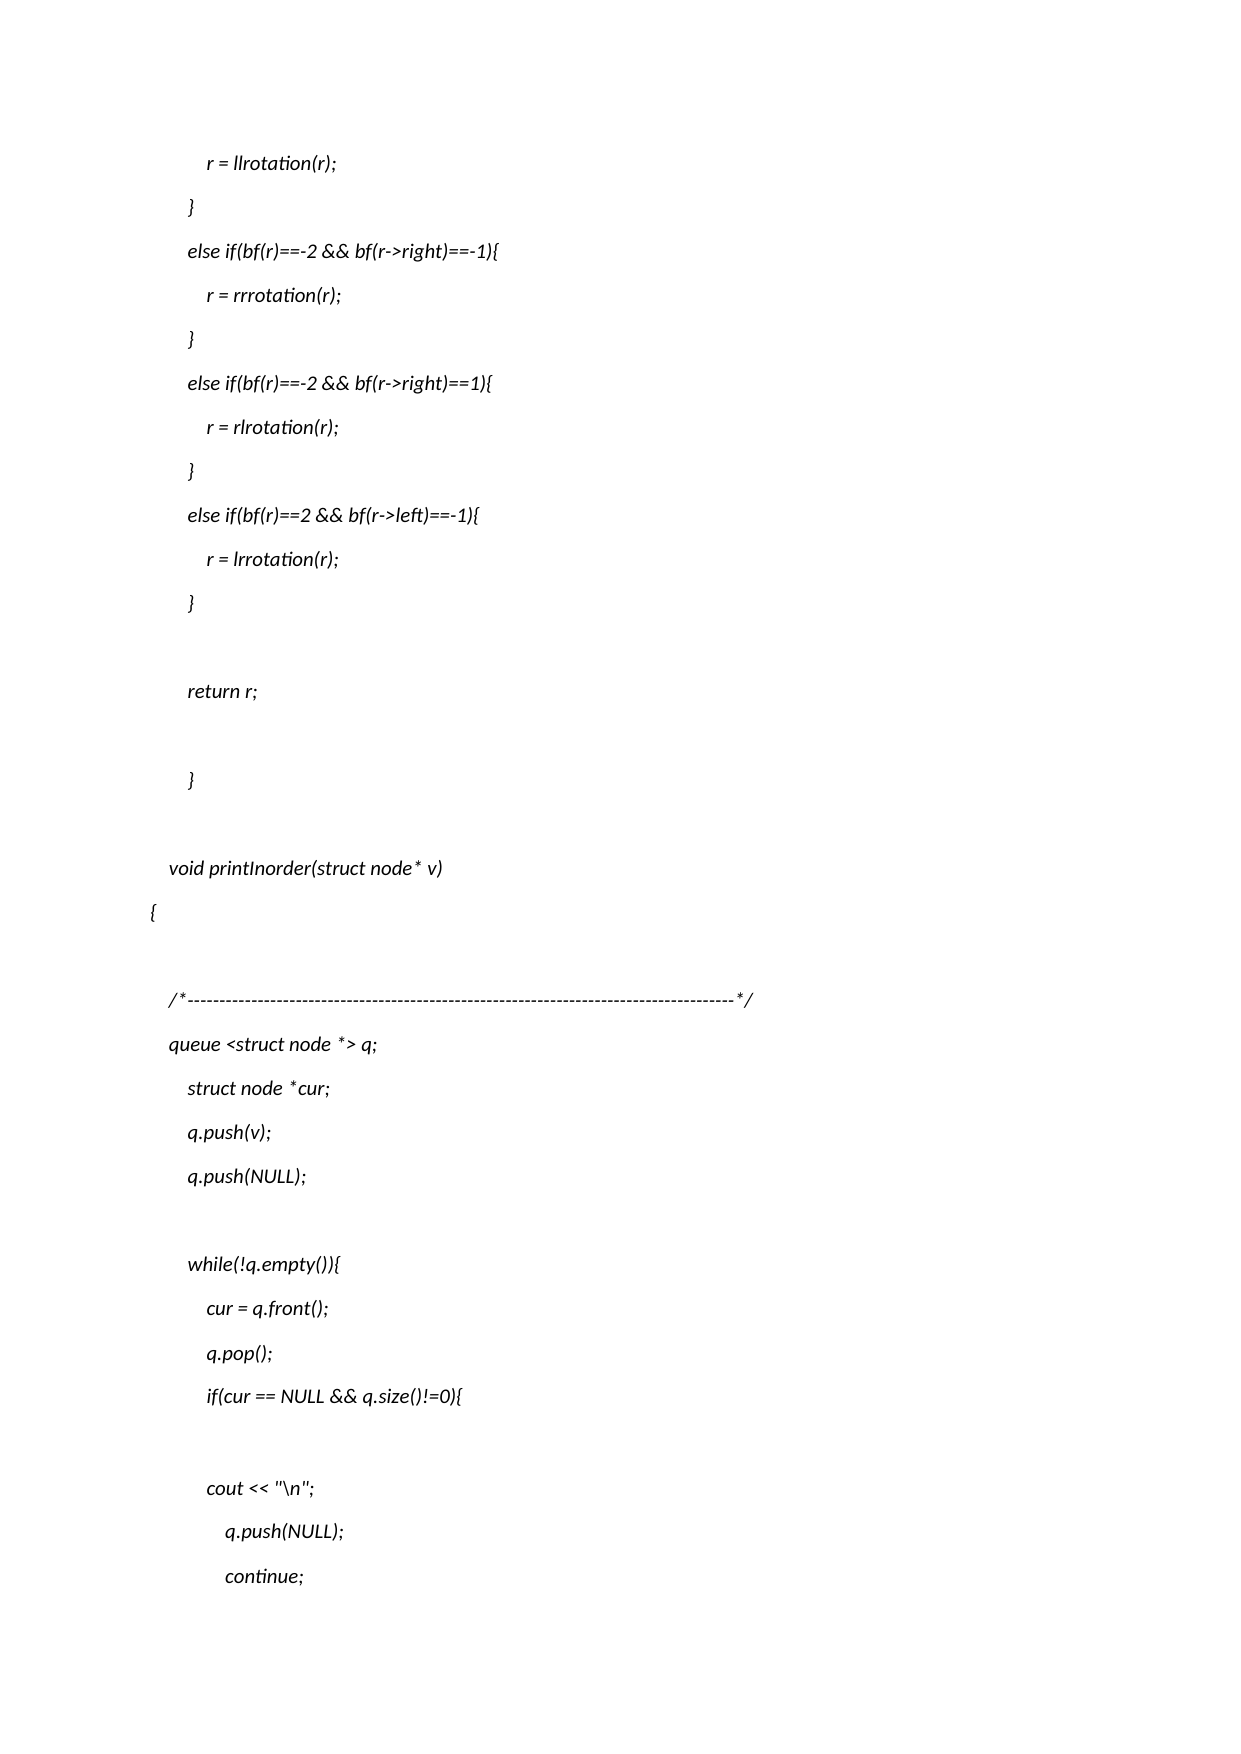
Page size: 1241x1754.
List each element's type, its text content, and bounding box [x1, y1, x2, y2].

text queue <struct node *> q; [150, 1031, 1090, 1057]
text q.push(NULL); [150, 1163, 1090, 1189]
text } [150, 767, 1090, 792]
text q.pop(); [150, 1340, 1090, 1365]
text else if(bf(r)==-2 && bf(r->right)==1){ [150, 370, 1090, 396]
text { [150, 899, 1090, 924]
text } [150, 591, 1090, 616]
text } [150, 194, 1090, 219]
text if(cur == NULL && q.size()!=0){ [150, 1384, 1090, 1409]
text r = llrotation(r); [150, 150, 1090, 175]
text else if(bf(r)==2 && bf(r->left)==-1){ [150, 502, 1090, 528]
text cur = q.front(); [150, 1296, 1090, 1321]
text q.push(v); [150, 1119, 1090, 1145]
text q.push(NULL); [150, 1519, 1090, 1544]
text r = rrrotation(r); [150, 282, 1090, 308]
text r = rlrotation(r); [150, 414, 1090, 440]
text r = lrrotation(r); [150, 547, 1090, 572]
text void printInorder(struct node* v) [150, 855, 1090, 880]
text } [150, 326, 1090, 352]
text return r; [150, 679, 1090, 704]
text continue; [150, 1563, 1090, 1588]
text cout << "\n"; [150, 1475, 1090, 1500]
text struct node *cur; [150, 1075, 1090, 1101]
text else if(bf(r)==-2 && bf(r->right)==-1){ [150, 238, 1090, 263]
text } [150, 458, 1090, 484]
text /*--------------------------------------------------------------------------------------*/ [150, 987, 1090, 1013]
text while(!q.empty()){ [150, 1252, 1090, 1277]
